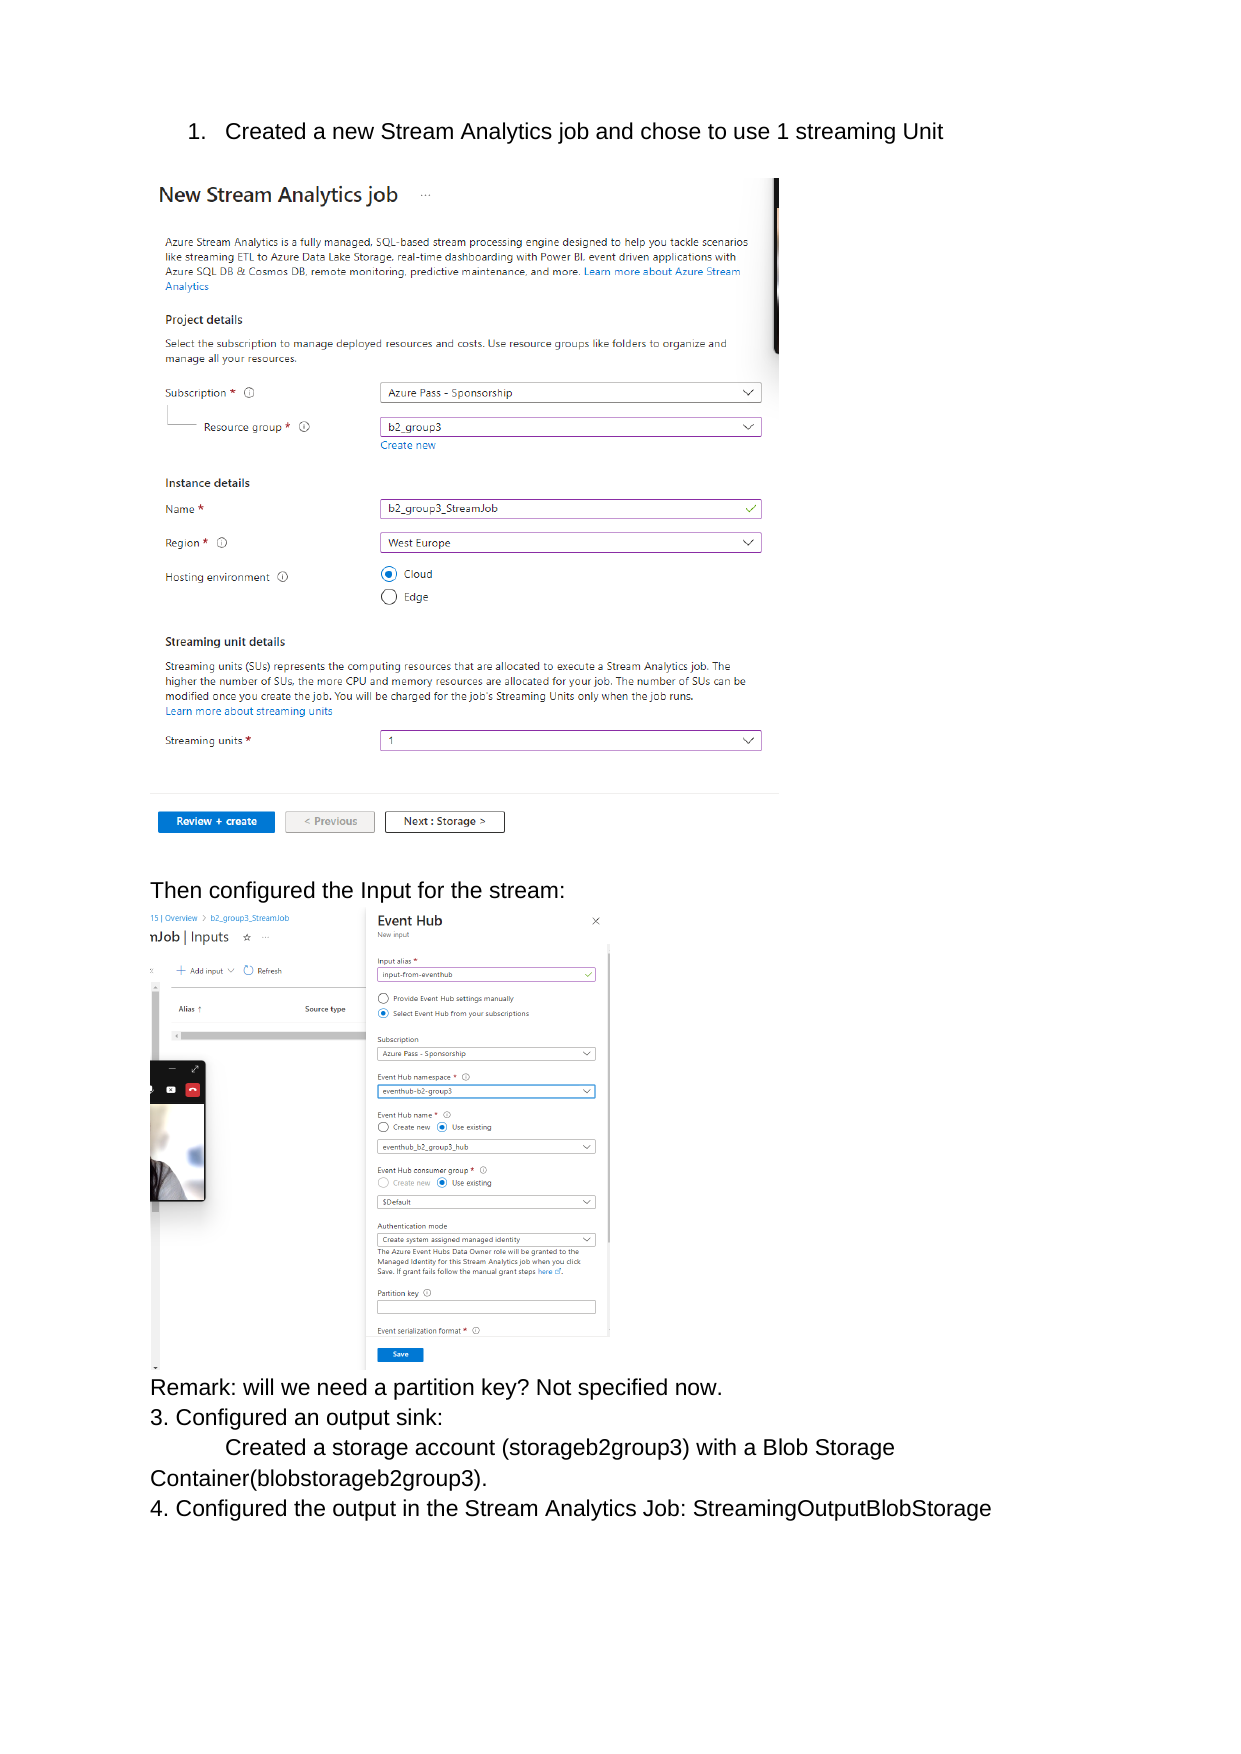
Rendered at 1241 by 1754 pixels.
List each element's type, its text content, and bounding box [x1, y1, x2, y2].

text Then configured the Input for the stream: [150, 877, 1090, 904]
list Created a new Stream Analytics job and chose to use 1 streaming Unit [187, 118, 1090, 144]
text Remark: will we need a partition key? Not specified now. [150, 1374, 1090, 1400]
picture [150, 178, 779, 844]
text Created a storage account (storageb2group3) with a Blob Storage Container(blobstorageb2group3). [150, 1434, 1090, 1491]
text 4. Configured the output in the Stream Analytics Job: StreamingOutputBlobStorage [150, 1495, 1090, 1521]
text 3. Configured an output sink: [150, 1404, 1090, 1430]
picture [150, 907, 610, 1370]
